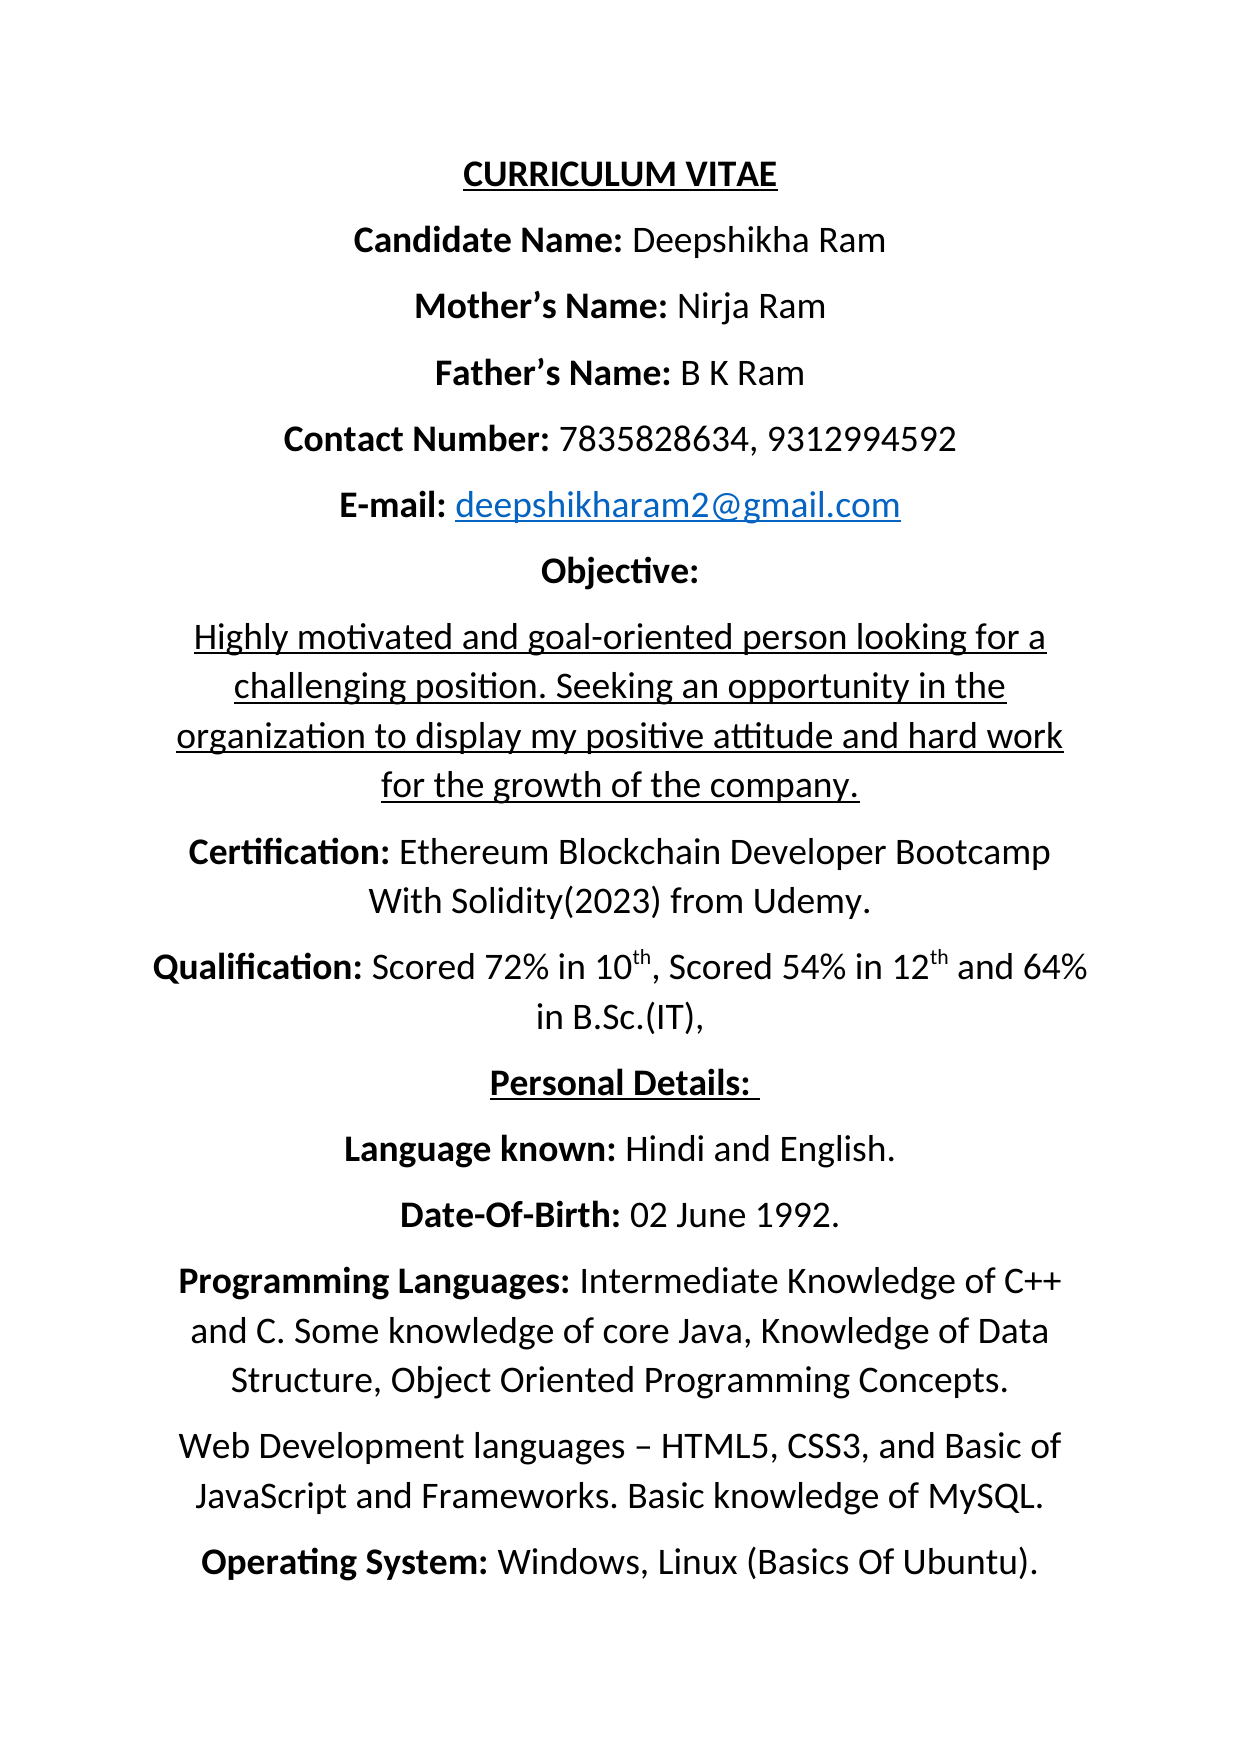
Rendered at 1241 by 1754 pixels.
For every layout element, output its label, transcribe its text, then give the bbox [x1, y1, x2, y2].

text CURRICULUM VITAE [150, 150, 1090, 196]
text Candidate Name: Deepshikha Ram [150, 216, 1090, 262]
text Operating System: Windows, Linux (Basics Of Ubuntu). [150, 1538, 1090, 1584]
text Contact Number: 7835828634, 9312994592 [150, 414, 1090, 460]
text Personal Details: [150, 1059, 1090, 1105]
text Date-Of-Birth: 02 June 1992. [150, 1191, 1090, 1237]
text Father’s Name: B K Ram [150, 348, 1090, 394]
text Language known: Hindi and English. [150, 1125, 1090, 1171]
text Qualification: Scored 72% in 10th, Scored 54% in 12th and 64% in B.Sc.(IT), [150, 943, 1090, 1038]
text Programming Languages: Intermediate Knowledge of C++ and C. Some knowledge of core Java, Knowledge of Data Structure, Object Oriented Programming Concepts. [150, 1257, 1090, 1402]
text Mother’s Name: Nirja Ram [150, 282, 1090, 328]
text Certification: Ethereum Blockchain Developer Bootcamp With Solidity(2023) from Udemy. [150, 828, 1090, 923]
text Web Development languages – HTML5, CSS3, and Basic of JavaScript and Frameworks. Basic knowledge of MySQL. [150, 1422, 1090, 1518]
text Highly motivated and goal-oriented person looking for a challenging position. Seeking an opportunity in the organization to display my positive attitude and hard work for the growth of the company. [150, 613, 1090, 807]
text E-mail: deepshikharam2@gmail.com [150, 481, 1090, 527]
text Objective: [150, 547, 1090, 593]
